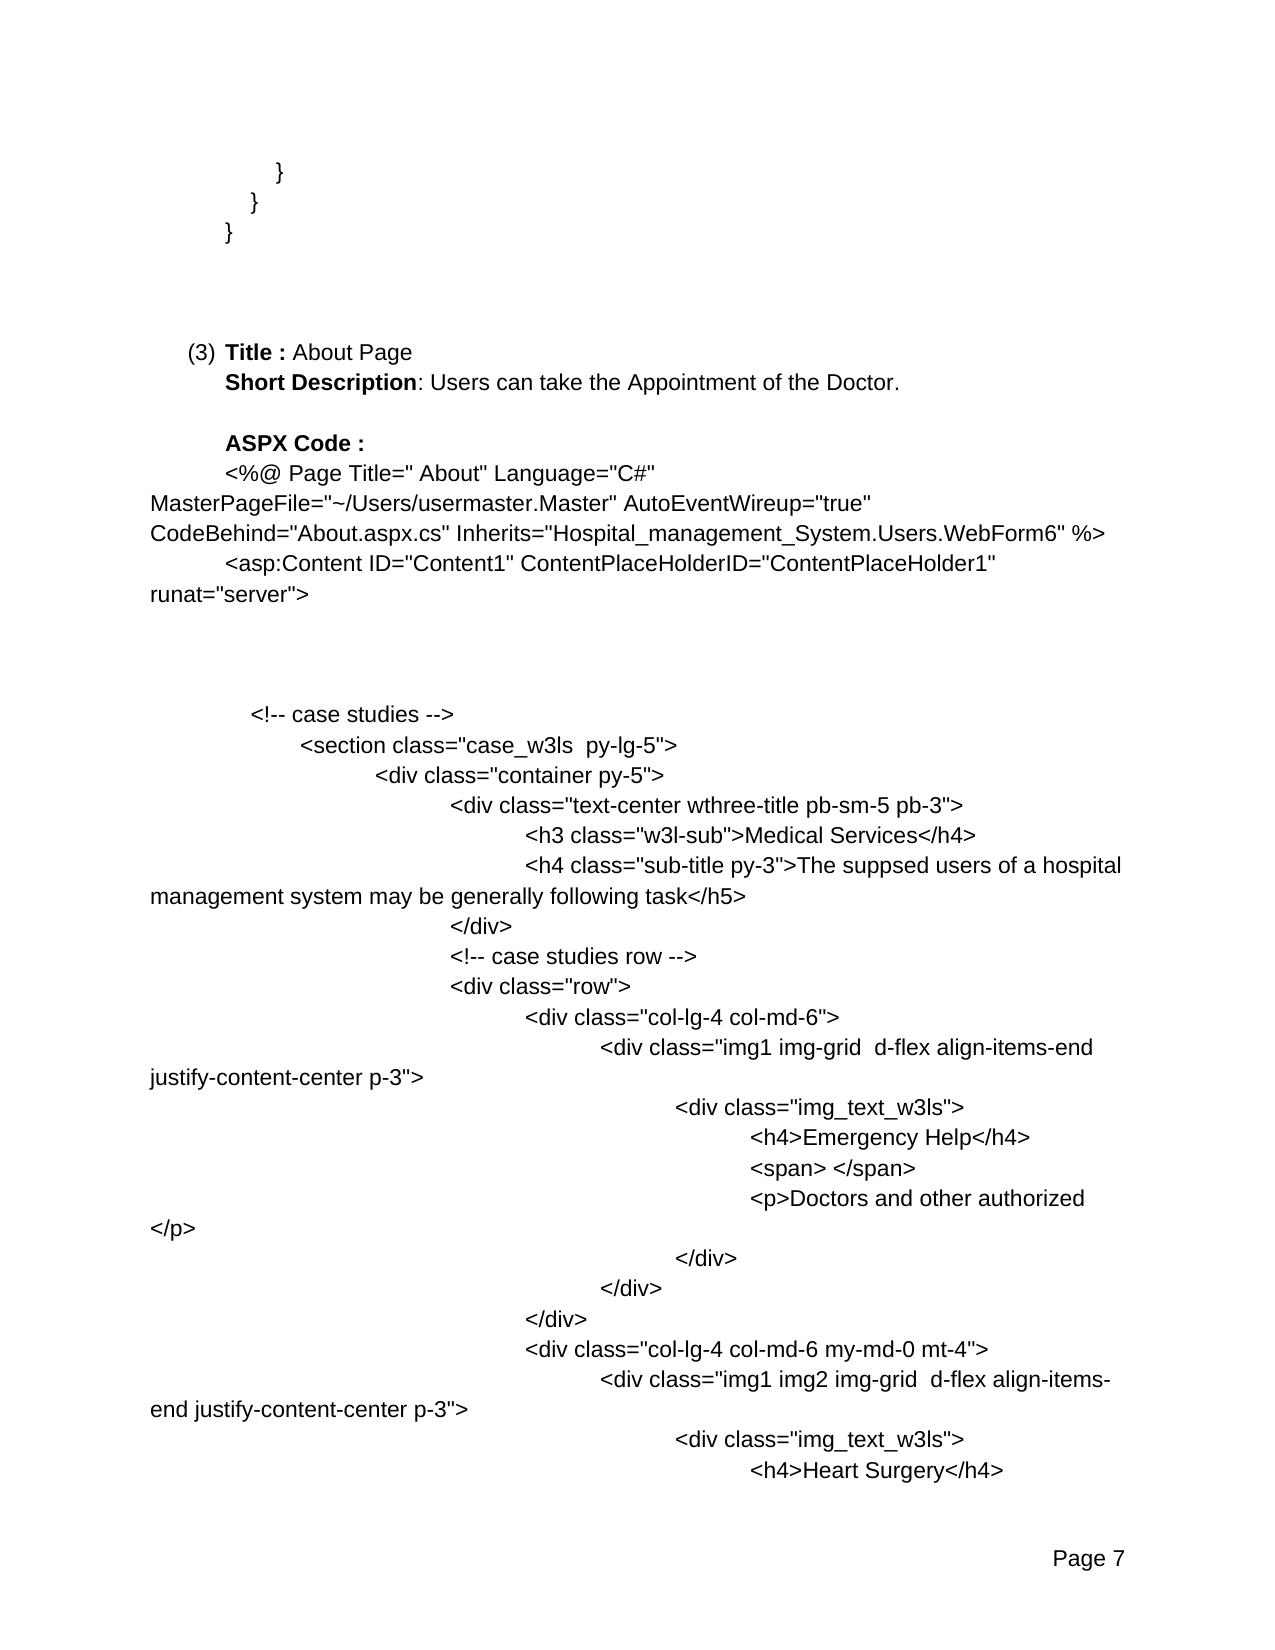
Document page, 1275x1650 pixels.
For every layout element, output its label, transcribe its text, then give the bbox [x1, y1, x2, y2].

text <!-- case studies --> [150, 701, 1125, 728]
text <div class="col-lg-4 col-md-6"> [150, 1003, 1125, 1030]
text <div class="col-lg-4 col-md-6 my-md-0 mt-4"> [150, 1336, 1125, 1362]
text <asp:Content ID="Content1" ContentPlaceHolderID="ContentPlaceHolder1" runat="server"> [150, 550, 1125, 607]
text </div> [150, 913, 1125, 939]
text <div class="container py-5"> [150, 762, 1125, 788]
text <div class="img1 img2 img-grid d-flex align-items-end justify-content-center p-3"> [150, 1366, 1125, 1422]
list Title : About Page [187, 339, 1125, 365]
text Short Description: Users can take the Appointment of the Doctor. [225, 369, 1125, 395]
text <%@ Page Title=" About" Language="C#" MasterPageFile="~/Users/usermaster.Master" AutoEventWireup="true" CodeBehind="About.aspx.cs" Inherits="Hospital_management_System.Users.WebForm6" %> [150, 460, 1125, 546]
text <h4>Heart Surgery</h4> [150, 1457, 1125, 1483]
text <!-- case studies row --> [150, 943, 1125, 969]
text <span> </span> [150, 1154, 1125, 1181]
text </div> [150, 1245, 1125, 1271]
text <h3 class="w3l-sub">Medical Services</h4> [150, 822, 1125, 848]
text ASPX Code : [150, 429, 1125, 456]
text } [150, 218, 1125, 244]
text <div class="img1 img-grid d-flex align-items-end justify-content-center p-3"> [150, 1034, 1125, 1090]
text } [150, 188, 1125, 214]
text <div class="row"> [150, 973, 1125, 999]
text <div class="img_text_w3ls"> [150, 1426, 1125, 1453]
text <section class="case_w3ls py-lg-5"> [150, 732, 1125, 758]
text <p>Doctors and other authorized </p> [150, 1185, 1125, 1241]
text } [150, 158, 1125, 184]
text <h4>Emergency Help</h4> [150, 1124, 1125, 1151]
text </div> [150, 1275, 1125, 1302]
text </div> [150, 1306, 1125, 1332]
text <h4 class="sub-title py-3">The suppsed users of a hospital management system may be generally following task</h5> [150, 852, 1125, 909]
text <div class="text-center wthree-title pb-sm-5 pb-3"> [150, 792, 1125, 818]
text <div class="img_text_w3ls"> [150, 1094, 1125, 1120]
